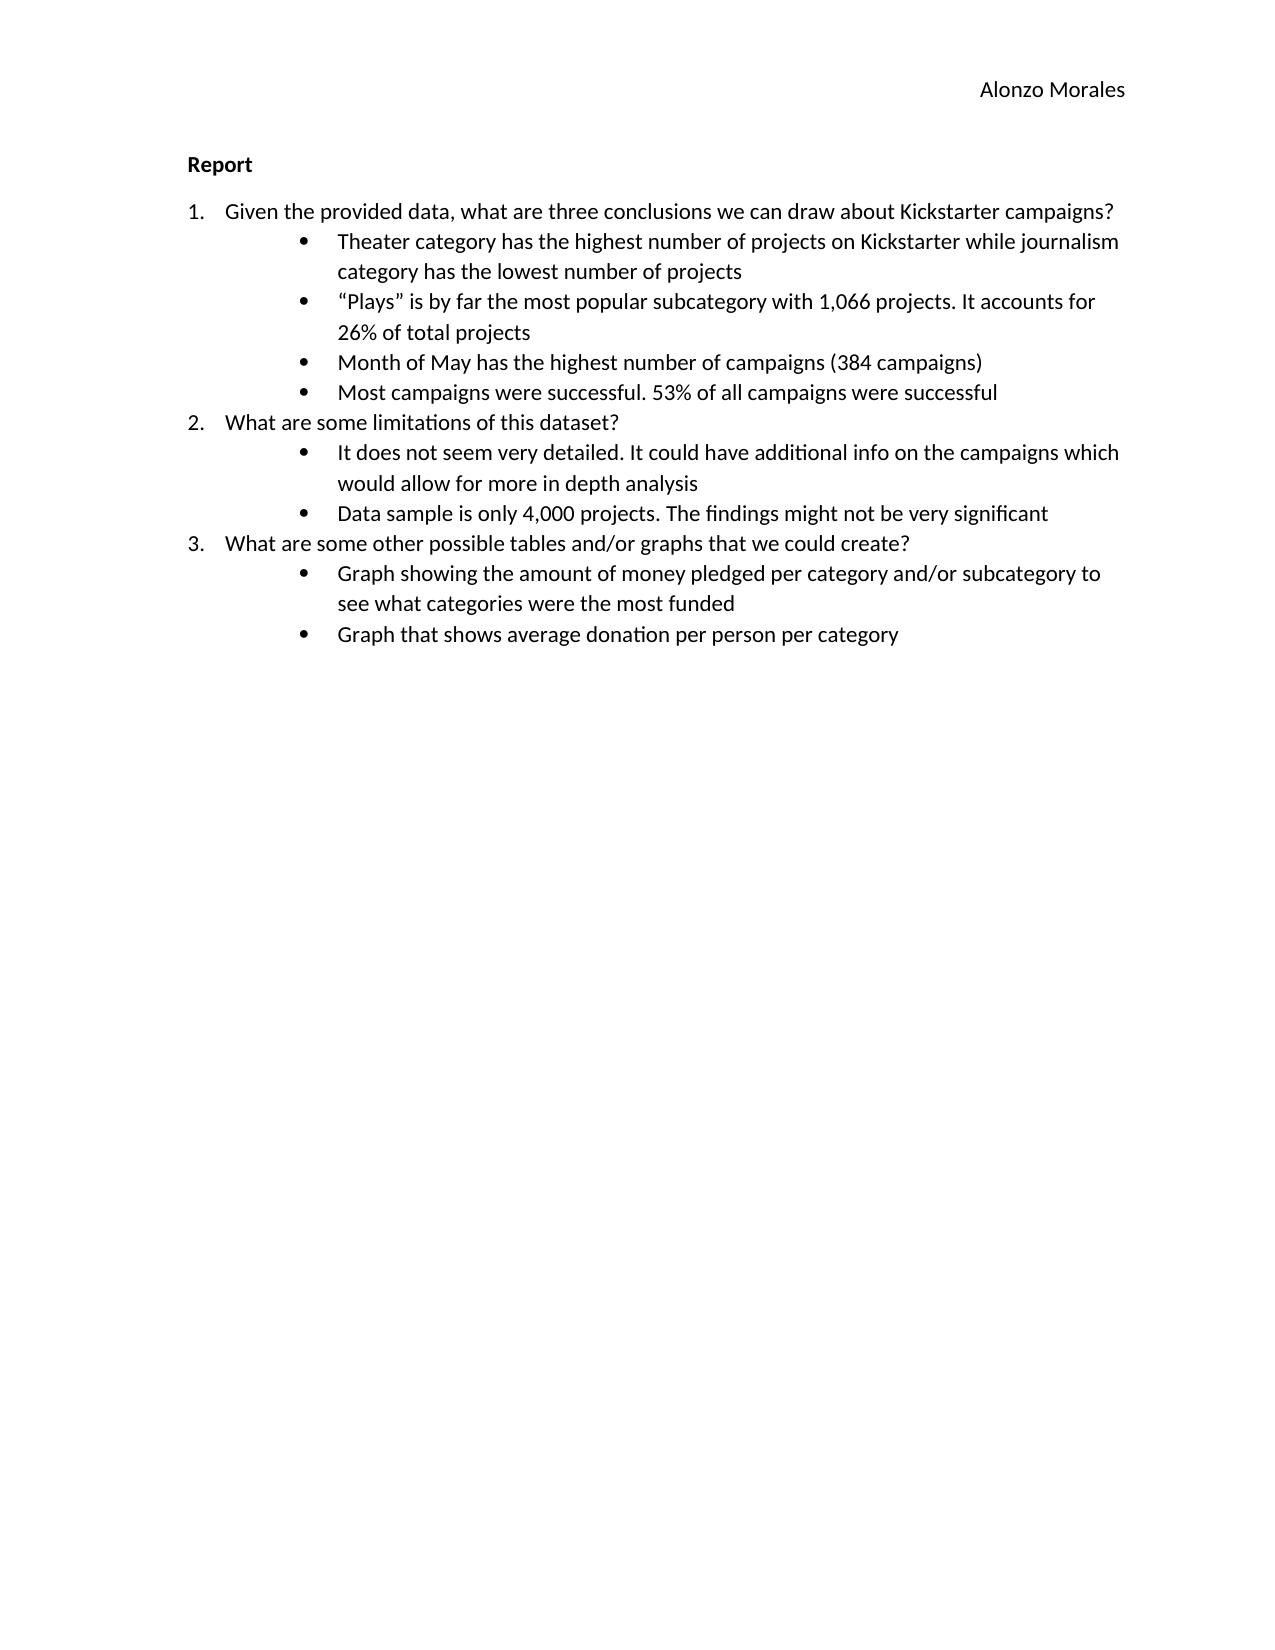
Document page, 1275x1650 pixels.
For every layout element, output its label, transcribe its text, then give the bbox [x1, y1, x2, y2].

list Given the provided data, what are three conclusions we can draw about Kickstarter campaigns? [187, 197, 1125, 225]
text Report [187, 150, 1125, 178]
list It does not seem very detailed. It could have additional info on the campaigns which would allow for more in depth analysis [300, 438, 1125, 497]
list Graph showing the amount of money pledged per category and/or subcategory to see what categories were the most funded [300, 559, 1125, 618]
list Most campaigns were successful. 53% of all campaigns were successful [300, 378, 1125, 406]
list Theater category has the highest number of projects on Kickstarter while journalism category has the lowest number of projects [300, 227, 1125, 285]
list Data sample is only 4,000 projects. The findings might not be very significant [300, 499, 1125, 527]
list What are some limitations of this dataset? [187, 408, 1125, 436]
list Month of May has the highest number of campaigns (384 campaigns) [300, 348, 1125, 376]
list Graph that shows average donation per person per category [300, 620, 1125, 648]
list “Plays” is by far the most popular subcategory with 1,066 projects. It accounts for 26% of total projects [300, 287, 1125, 346]
list What are some other possible tables and/or graphs that we could create? [187, 529, 1125, 557]
